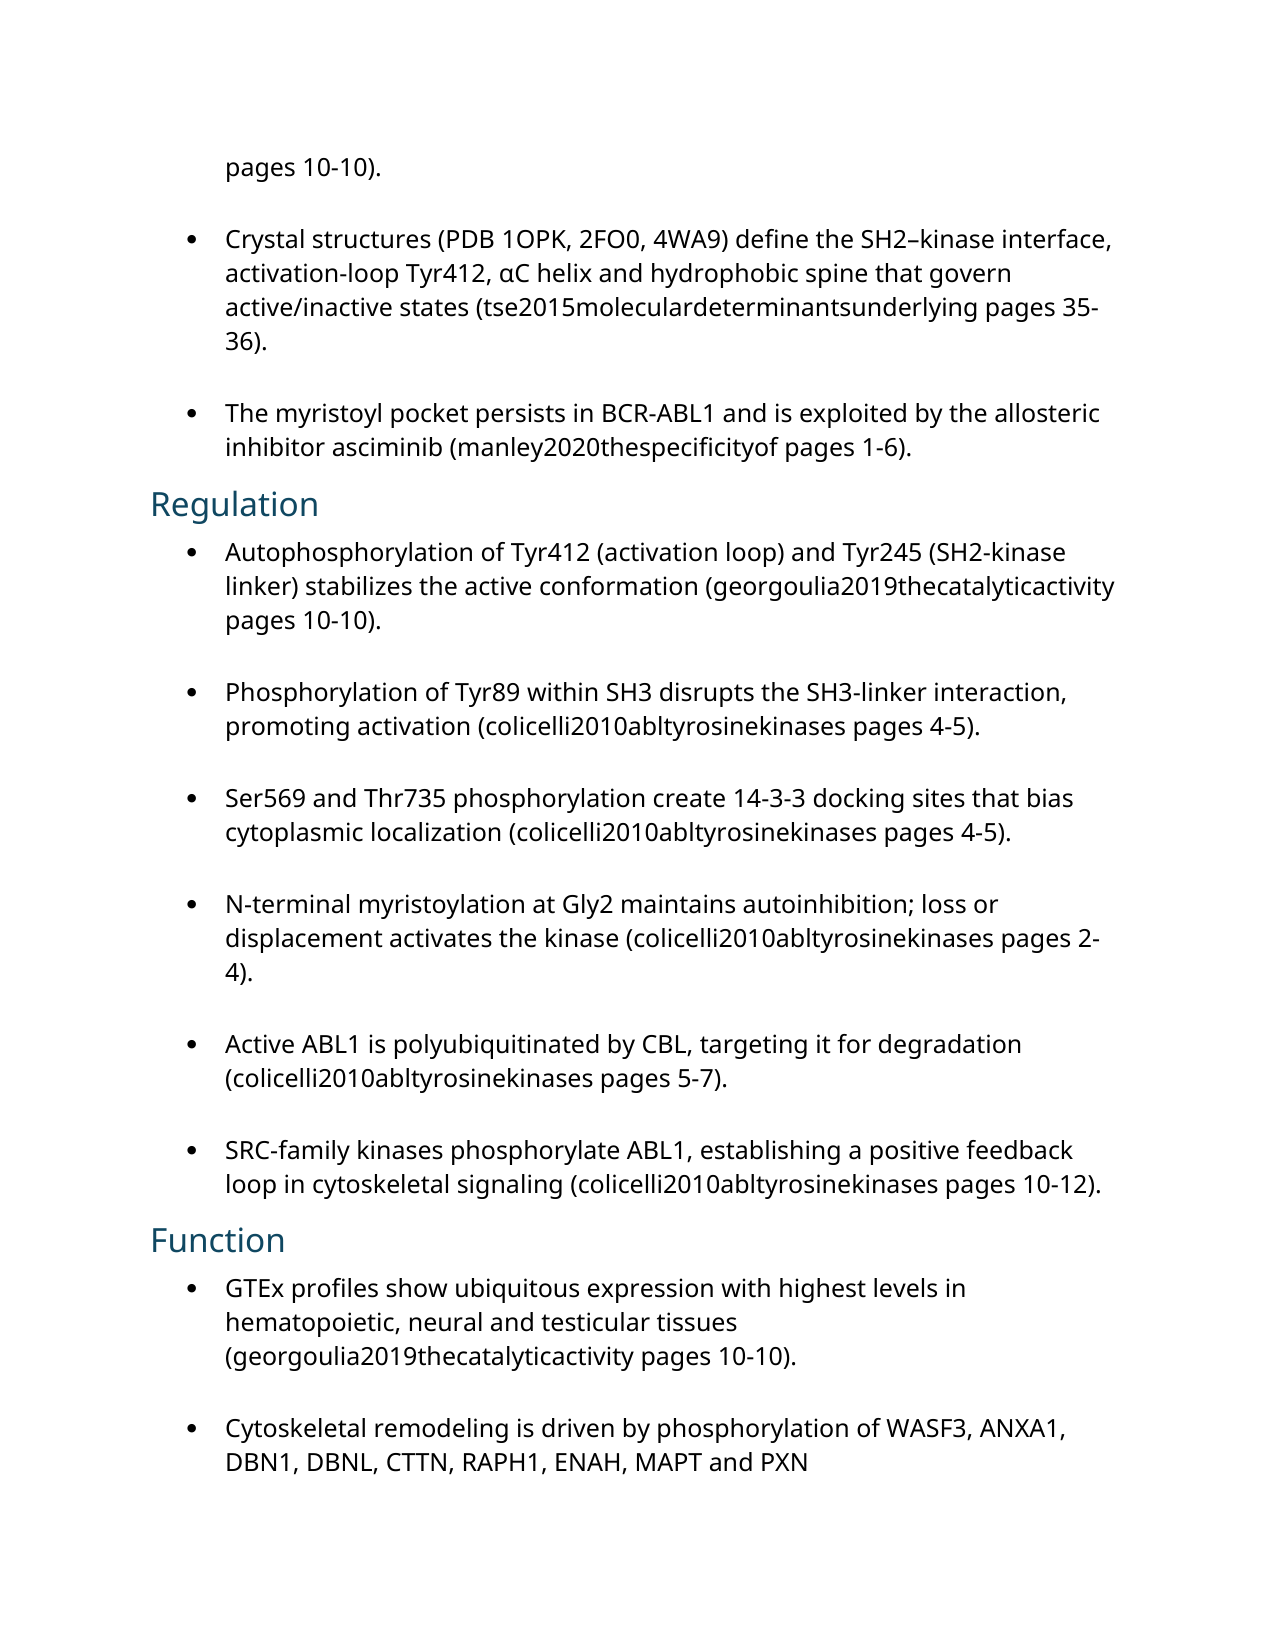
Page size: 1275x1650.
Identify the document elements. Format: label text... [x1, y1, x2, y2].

list Crystal structures (PDB 1OPK, 2FO0, 4WA9) define the SH2–kinase interface, activation-loop Tyr412, αC helix and hydrophobic spine that govern active/inactive states (tse2015moleculardeterminantsunderlying pages 35-36). [187, 222, 1125, 392]
list Ser569 and Thr735 phosphorylation create 14-3-3 docking sites that bias cytoplasmic localization (colicelli2010abltyrosinekinases pages 4-5). [187, 780, 1125, 883]
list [187, 150, 1125, 218]
subtitle Function [150, 1217, 1125, 1262]
list GTEx profiles show ubiquitous expression with highest levels in hematopoietic, neural and testicular tissues (georgoulia2019thecatalyticactivity pages 10-10). [187, 1271, 1125, 1407]
list Active ABL1 is polyubiquitinated by CBL, targeting it for degradation (colicelli2010abltyrosinekinases pages 5-7). [187, 1026, 1125, 1128]
list The myristoyl pocket persists in BCR-ABL1 and is exploited by the allosteric inhibitor asciminib (manley2020thespecificityof pages 1-6). [187, 396, 1125, 464]
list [187, 1411, 1125, 1479]
subtitle Regulation [150, 481, 1125, 526]
list Autophosphorylation of Tyr412 (activation loop) and Tyr245 (SH2-kinase linker) stabilizes the active conformation (georgoulia2019thecatalyticactivity pages 10-10). [187, 534, 1125, 671]
list N-terminal myristoylation at Gly2 maintains autoinhibition; loss or displacement activates the kinase (colicelli2010abltyrosinekinases pages 2-4). [187, 886, 1125, 1023]
list Phosphorylation of Tyr89 within SH3 disrupts the SH3-linker interaction, promoting activation (colicelli2010abltyrosinekinases pages 4-5). [187, 674, 1125, 777]
list SRC-family kinases phosphorylate ABL1, establishing a positive feedback loop in cytoskeletal signaling (colicelli2010abltyrosinekinases pages 10-12). [187, 1132, 1125, 1200]
